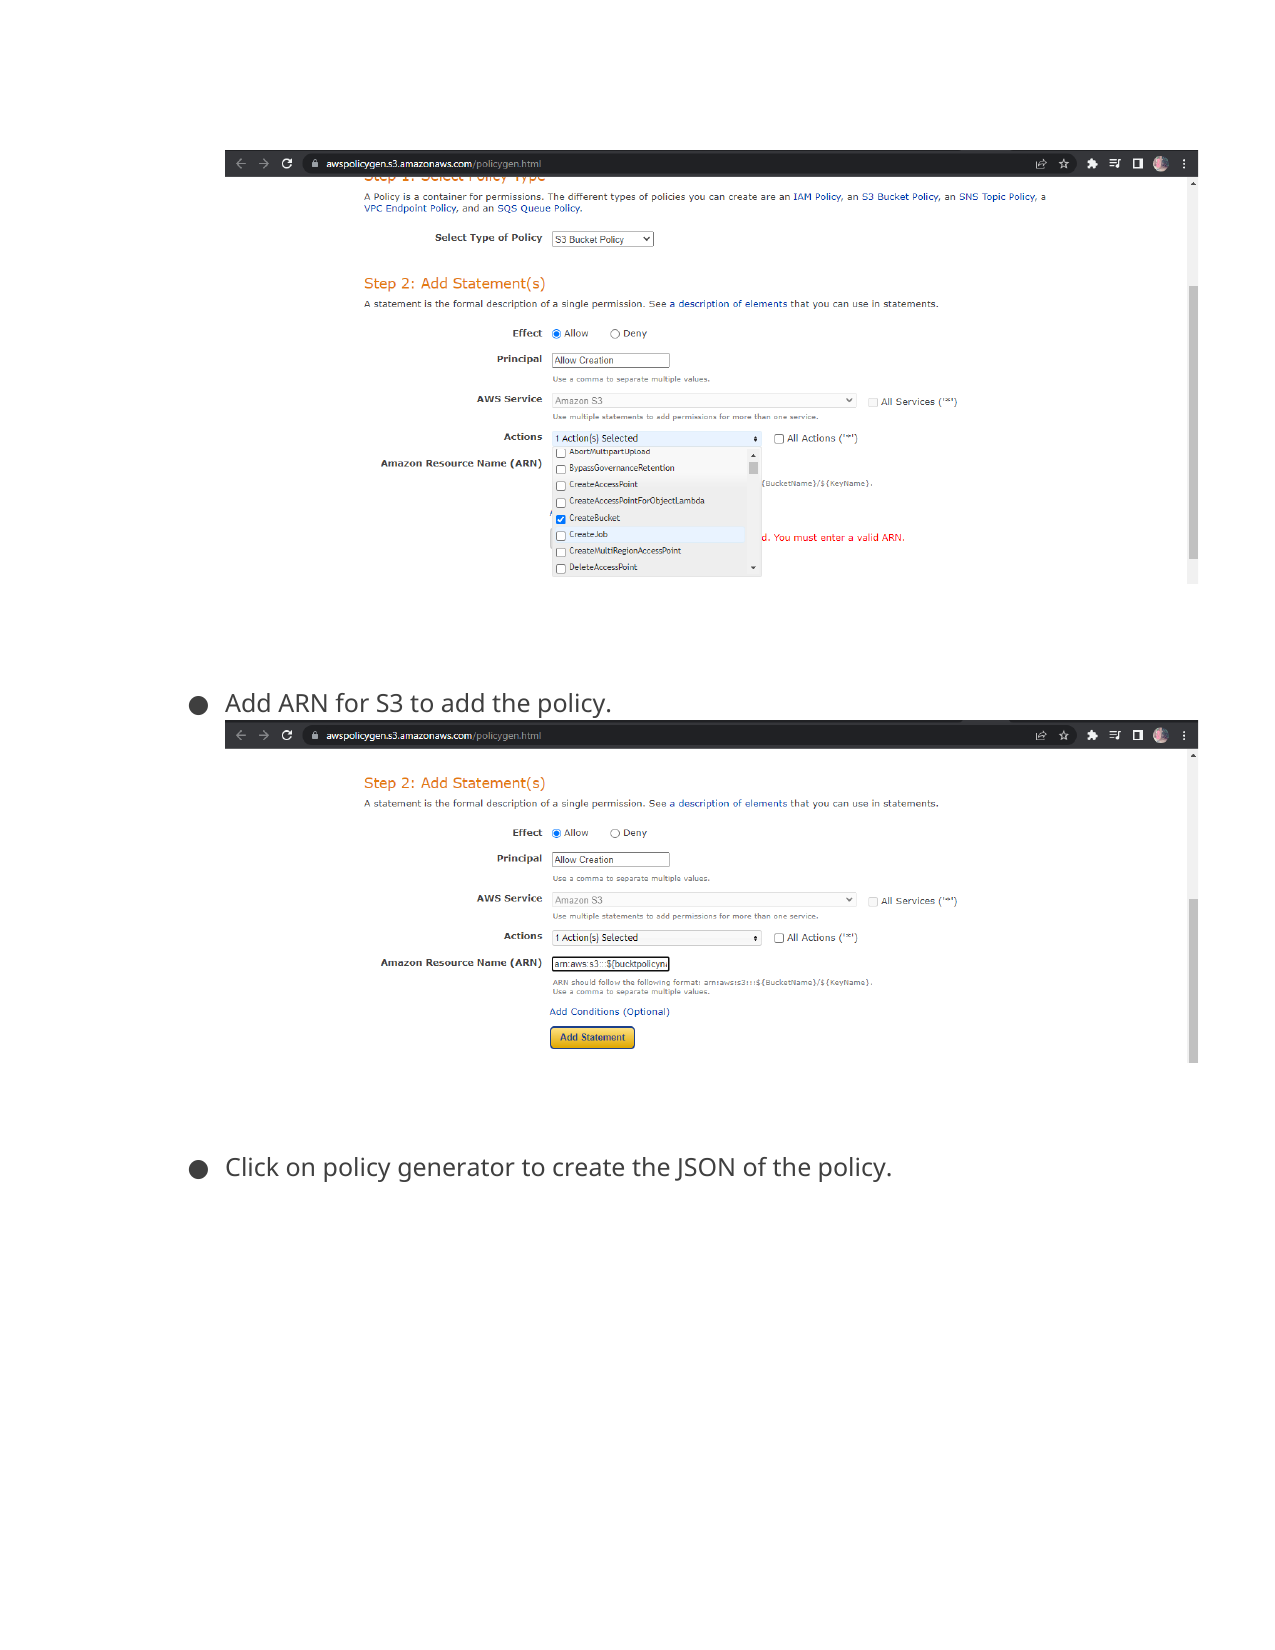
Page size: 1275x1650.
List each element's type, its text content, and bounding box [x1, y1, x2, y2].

list Add ARN for S3 to add the policy. [187, 686, 1125, 720]
picture [225, 150, 1199, 584]
picture [225, 720, 1199, 1063]
list Click on policy generator to create the JSON of the policy. [187, 1150, 1125, 1184]
